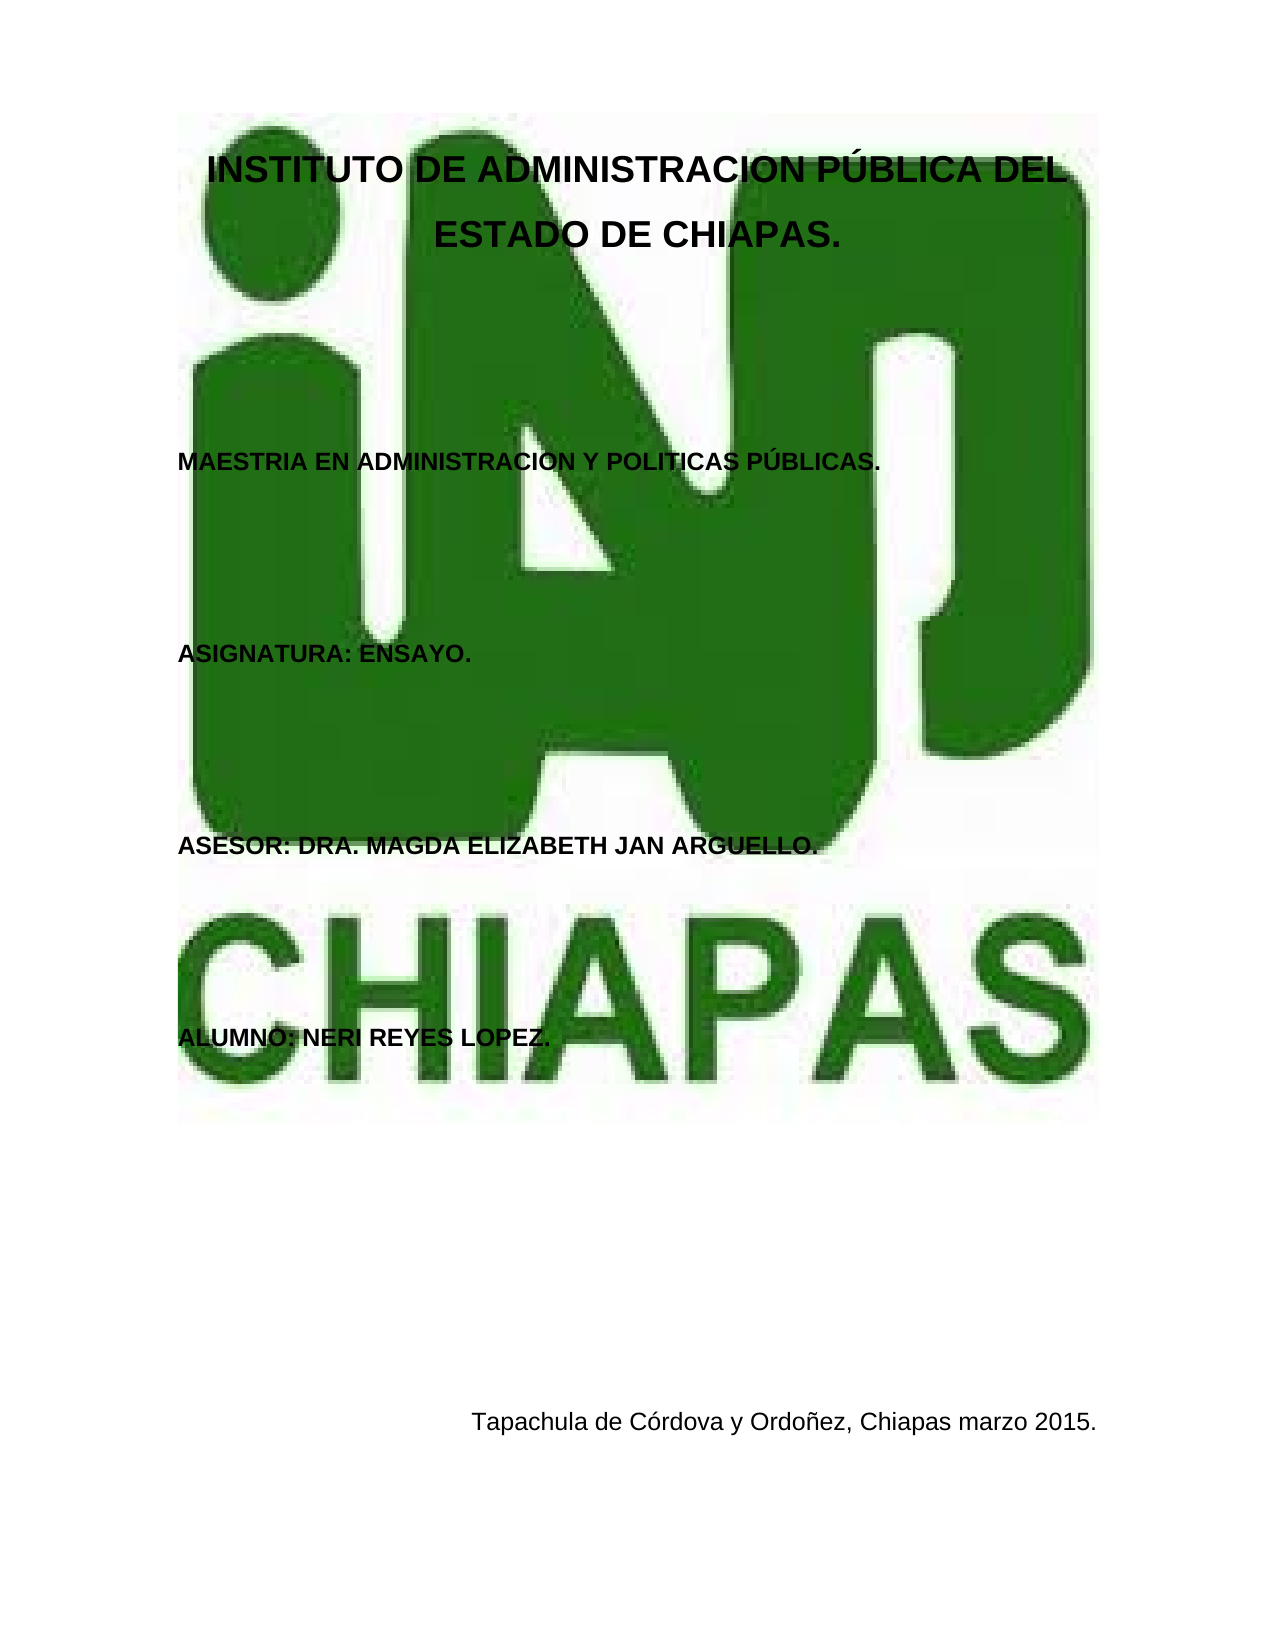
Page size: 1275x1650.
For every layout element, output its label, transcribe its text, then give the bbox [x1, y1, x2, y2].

picture [177, 113, 1099, 1125]
text ASIGNATURA: ENSAYO. [177, 639, 1098, 668]
text Tapachula de Córdova y Ordoñez, Chiapas marzo 2015. [177, 1407, 1098, 1435]
text ALUMNO: NERI REYES LOPEZ. [177, 1023, 1098, 1052]
text INSTITUTO DE ADMINISTRACION PÚBLICA DEL ESTADO DE CHIAPAS. [177, 148, 1098, 255]
text ASESOR: DRA. MAGDA ELIZABETH JAN ARGUELLO. [177, 831, 1098, 860]
text MAESTRIA EN ADMINISTRACION Y POLITICAS PÚBLICAS. [177, 447, 1098, 476]
